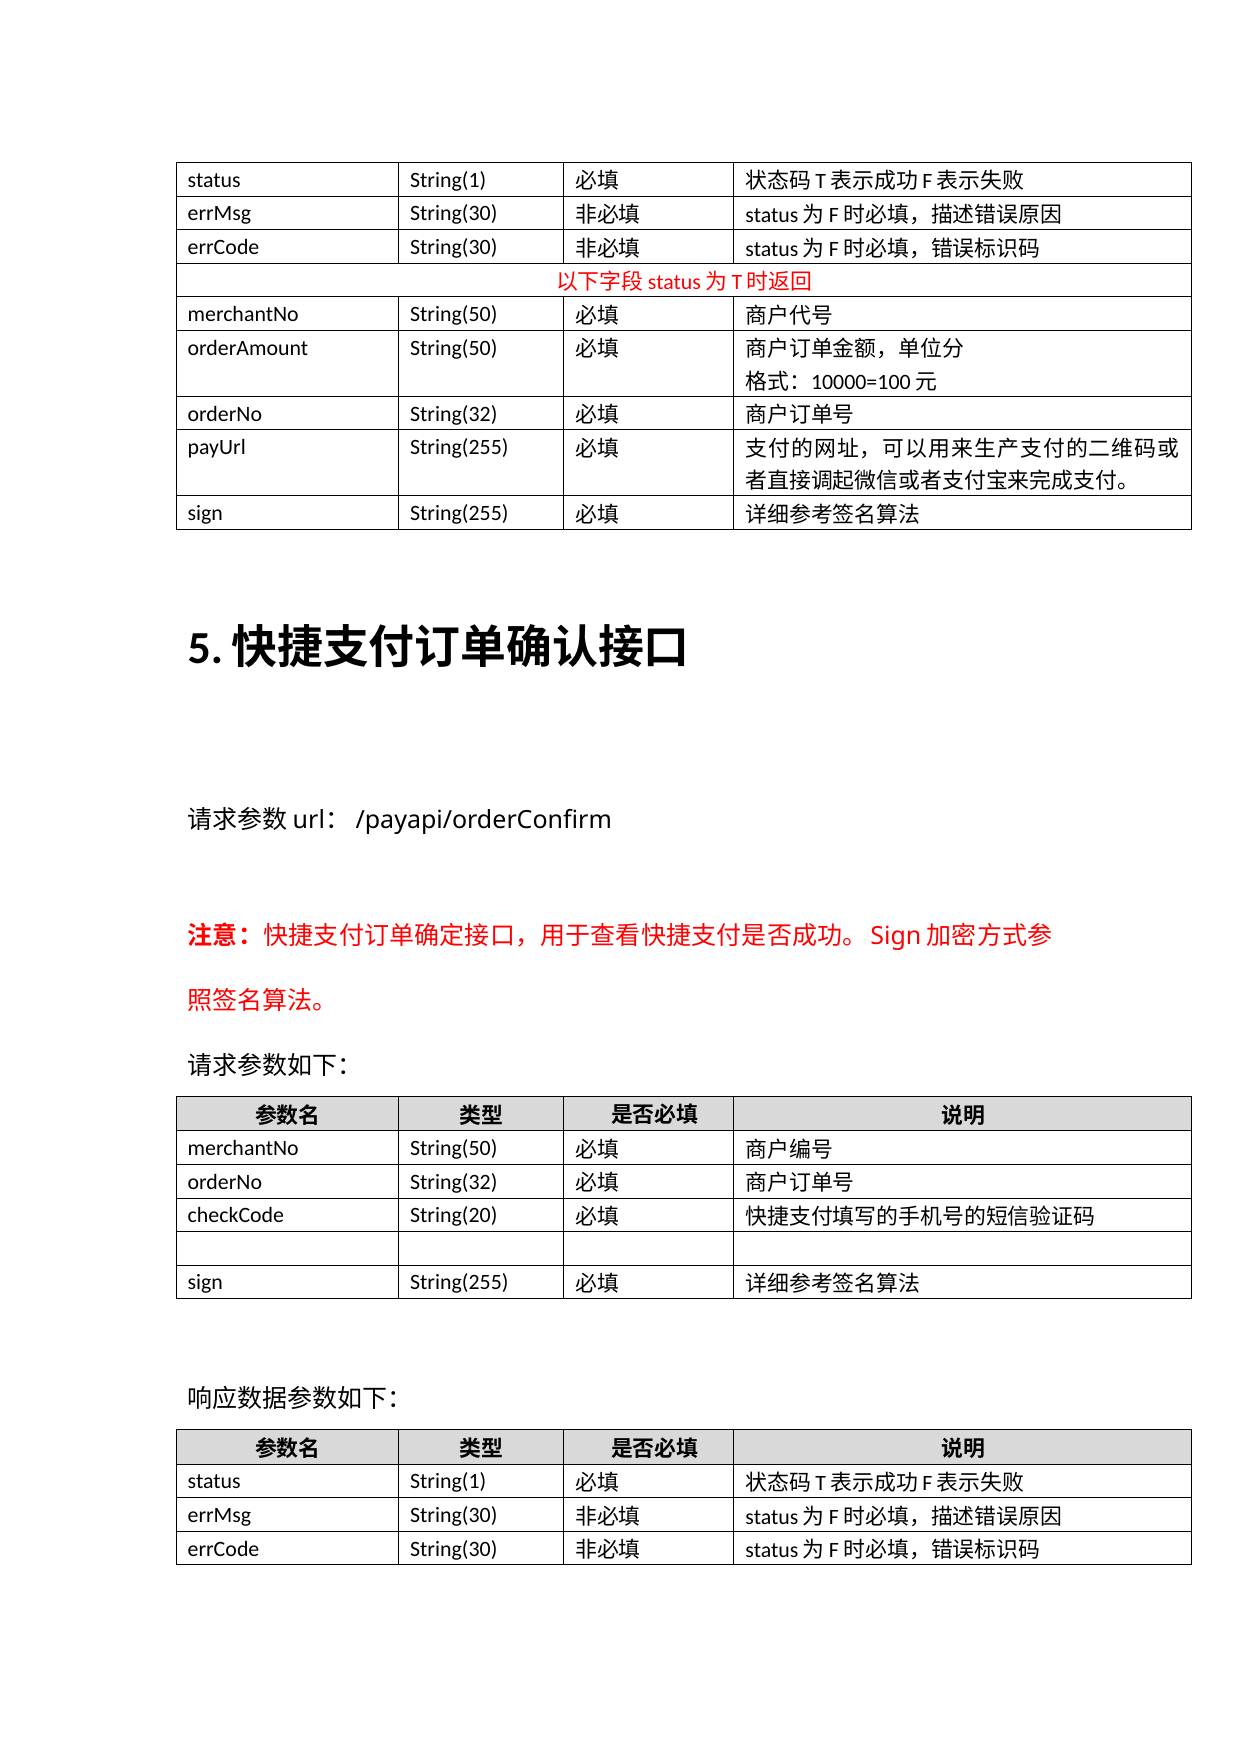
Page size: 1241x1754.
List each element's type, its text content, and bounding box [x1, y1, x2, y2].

table_header 说明 [734, 1097, 1191, 1130]
table_cell 必填 [564, 1131, 733, 1164]
table_cell String(1) [399, 163, 563, 196]
table_cell status为F时必填，描述错误原因 [734, 1498, 1191, 1531]
table_cell 必填 [564, 1165, 733, 1197]
table_cell String(50) [399, 331, 563, 396]
table_header 类型 [399, 1097, 563, 1130]
table_cell 必填 [564, 1465, 733, 1497]
table_header 参数名 [177, 1097, 398, 1130]
table_cell orderNo [177, 397, 398, 429]
table_cell 必填 [564, 1266, 733, 1298]
table_cell [564, 1232, 733, 1264]
table_cell merchantNo [177, 297, 398, 330]
table_cell sign [177, 496, 398, 529]
table_header 参数名 [177, 1430, 398, 1464]
table_cell String(30) [399, 197, 563, 229]
table_cell String(30) [399, 1498, 563, 1531]
text 注意：快捷支付订单确定接口，用于查看快捷支付是否成功。Sign加密方式参照签名算法。 [187, 901, 1053, 1031]
table_cell 状态码T表示成功F表示失败 [734, 1465, 1191, 1497]
table_header 类型 [399, 1430, 563, 1464]
table_cell 快捷支付填写的手机号的短信验证码 [734, 1199, 1191, 1231]
table_cell errCode [177, 230, 398, 263]
table_cell 商户订单号 [734, 397, 1191, 429]
table_cell String(255) [399, 496, 563, 529]
table_cell 商户订单号 [734, 1165, 1191, 1197]
table_header 说明 [734, 1430, 1191, 1464]
table_cell 商户编号 [734, 1131, 1191, 1164]
table_cell 非必填 [564, 230, 733, 263]
table_cell 非必填 [564, 1498, 733, 1531]
table_cell String(32) [399, 397, 563, 429]
table_cell 非必填 [564, 197, 733, 229]
table_cell status为F时必填，描述错误原因 [734, 197, 1191, 229]
table_cell String(255) [399, 430, 563, 495]
table_cell 必填 [564, 163, 733, 196]
table_cell 详细参考签名算法 [734, 496, 1191, 529]
table_cell String(50) [399, 297, 563, 330]
table_cell checkCode [177, 1199, 398, 1231]
text 请求参数如下： [187, 1031, 1053, 1096]
table_cell 非必填 [564, 1532, 733, 1564]
table_header 是否必填 [564, 1097, 733, 1130]
table_cell 必填 [564, 496, 733, 529]
table_cell String(255) [399, 1266, 563, 1298]
table_cell orderAmount [177, 331, 398, 396]
table_cell payUrl [177, 430, 398, 495]
table_cell [399, 1232, 563, 1264]
table_cell String(32) [399, 1165, 563, 1197]
list 快捷支付订单确认接口 [187, 595, 1053, 692]
table_cell 以下字段status为T时返回 [177, 264, 1191, 296]
table_cell 详细参考签名算法 [734, 1266, 1191, 1298]
table_cell 商户代号 [734, 297, 1191, 330]
table_cell String(1) [399, 1465, 563, 1497]
table_cell [177, 1232, 398, 1264]
table_cell [734, 1232, 1191, 1264]
table_cell sign [177, 1266, 398, 1298]
text 请求参数url： /payapi/orderConfirm [187, 785, 1053, 850]
table_cell String(50) [399, 1131, 563, 1164]
table_cell status [177, 1465, 398, 1497]
table_cell String(30) [399, 230, 563, 263]
table_cell status为F时必填，错误标识码 [734, 1532, 1191, 1564]
table_cell merchantNo [177, 1131, 398, 1164]
table_cell String(30) [399, 1532, 563, 1564]
table_cell 必填 [564, 1199, 733, 1231]
table_cell 商户订单金额，单位分 格式：10000=100元 [734, 331, 1191, 396]
table_cell orderNo [177, 1165, 398, 1197]
table_cell status [177, 163, 398, 196]
text 响应数据参数如下： [187, 1364, 1053, 1429]
table_cell errMsg [177, 197, 398, 229]
table_cell errCode [177, 1532, 398, 1564]
table_cell 支付的网址，可以用来生产支付的二维码或者直接调起微信或者支付宝来完成支付。 [734, 430, 1191, 495]
table_cell 必填 [564, 297, 733, 330]
table_cell 必填 [564, 430, 733, 495]
table_cell errMsg [177, 1498, 398, 1531]
table_cell String(20) [399, 1199, 563, 1231]
table_cell 必填 [564, 397, 733, 429]
table_cell status为F时必填，错误标识码 [734, 230, 1191, 263]
table_cell 必填 [564, 331, 733, 396]
table_header 是否必填 [564, 1430, 733, 1464]
table_cell 状态码T表示成功F表示失败 [734, 163, 1191, 196]
